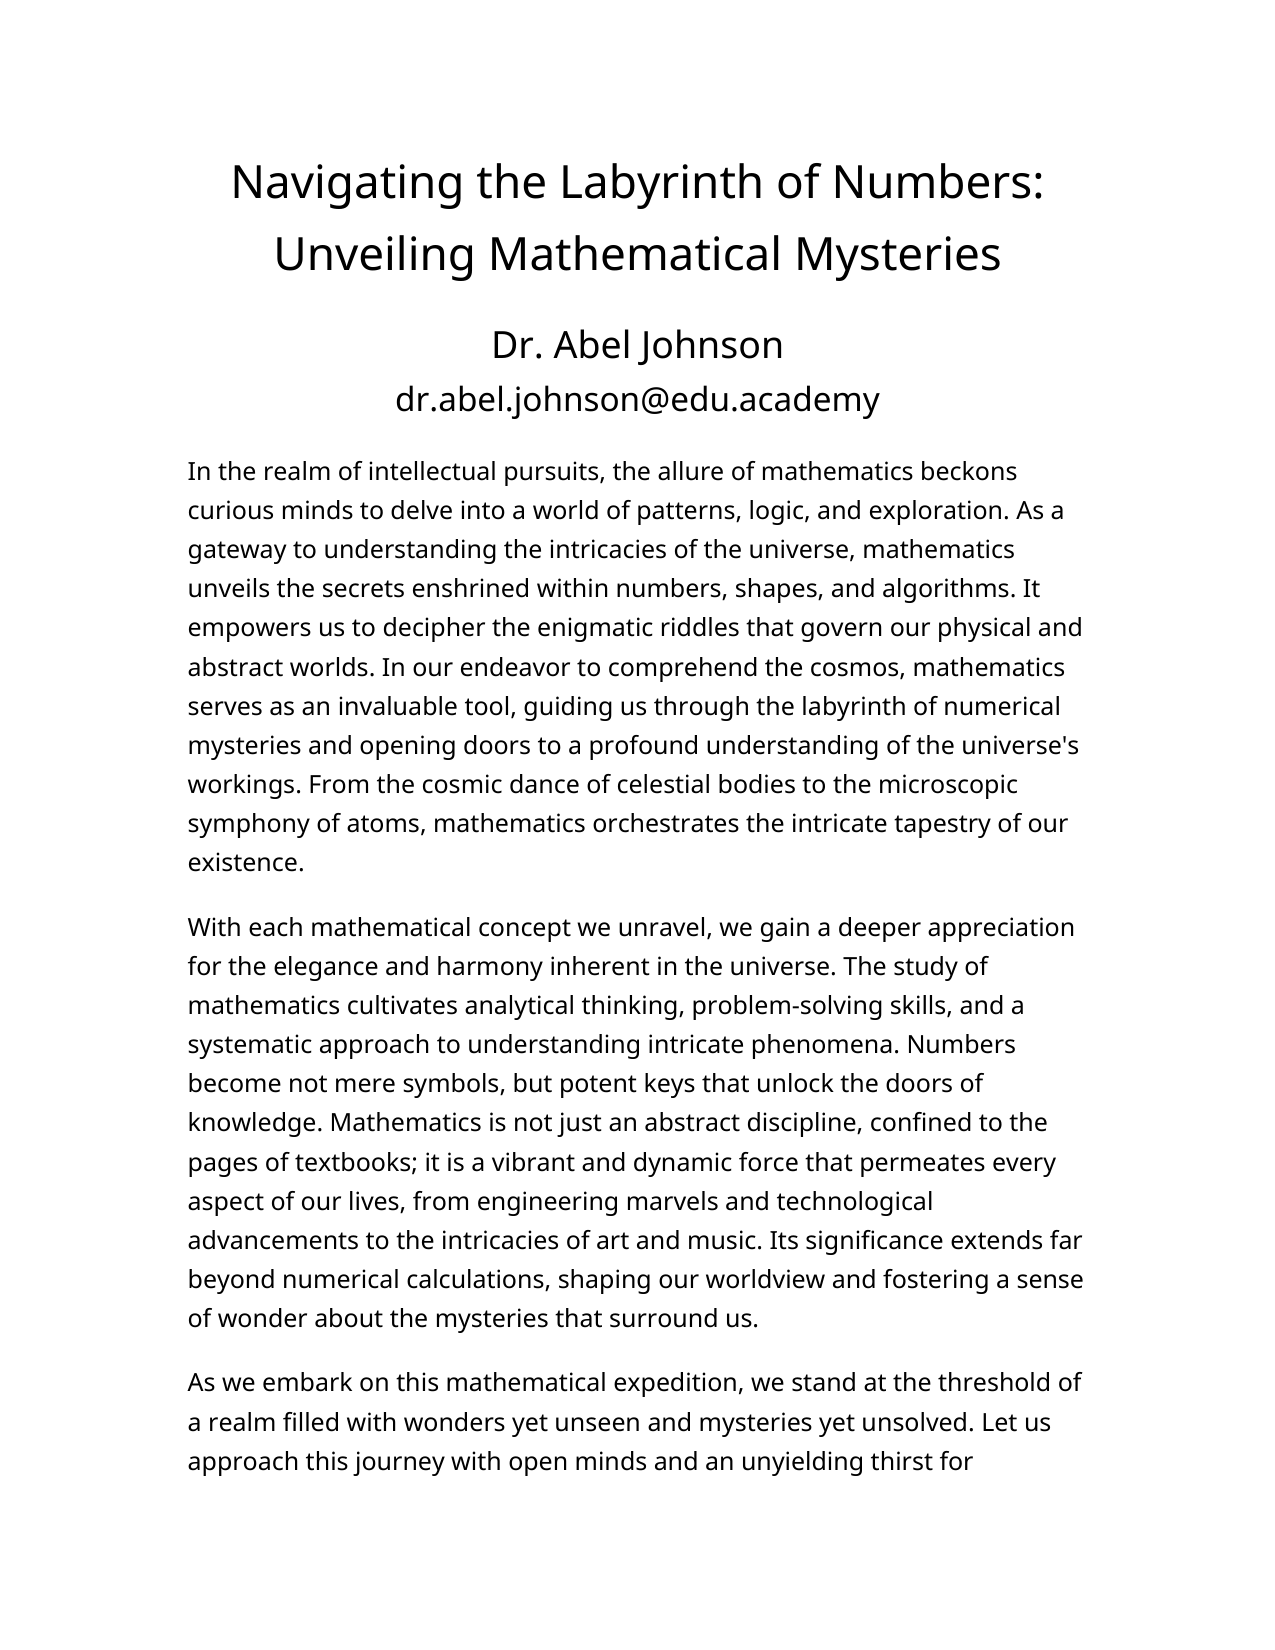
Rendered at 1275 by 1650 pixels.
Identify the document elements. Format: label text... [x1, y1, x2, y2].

text Navigating the Labyrinth of Numbers: Unveiling Mathematical Mysteries [187, 150, 1087, 284]
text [187, 1365, 1087, 1477]
text In the realm of intellectual pursuits, the allure of mathematics beckons curious minds to delve into a world of patterns, logic, and exploration. As a gateway to understanding the intricacies of the universe, mathematics unveils the secrets enshrined within numbers, shapes, and algorithms. It empowers us to decipher the enigmatic riddles that govern our physical and abstract worlds. In our endeavor to comprehend the cosmos, mathematics serves as an invaluable tool, guiding us through the labyrinth of numerical mysteries and opening doors to a profound understanding of the universe's workings. From the cosmic dance of celestial bodies to the microscopic symphony of atoms, mathematics orchestrates the intricate tapestry of our existence. [187, 453, 1087, 879]
text Dr. Abel Johnson dr.abel.johnson@edu.academy [187, 318, 1087, 422]
text With each mathematical concept we unravel, we gain a deeper appreciation for the elegance and harmony inherent in the universe. The study of mathematics cultivates analytical thinking, problem-solving skills, and a systematic approach to understanding intricate phenomena. Numbers become not mere symbols, but potent keys that unlock the doors of knowledge. Mathematics is not just an abstract discipline, confined to the pages of textbooks; it is a vibrant and dynamic force that permeates every aspect of our lives, from engineering marvels and technological advancements to the intricacies of art and music. Its significance extends far beyond numerical calculations, shaping our worldview and fostering a sense of wonder about the mysteries that surround us. [187, 909, 1087, 1335]
